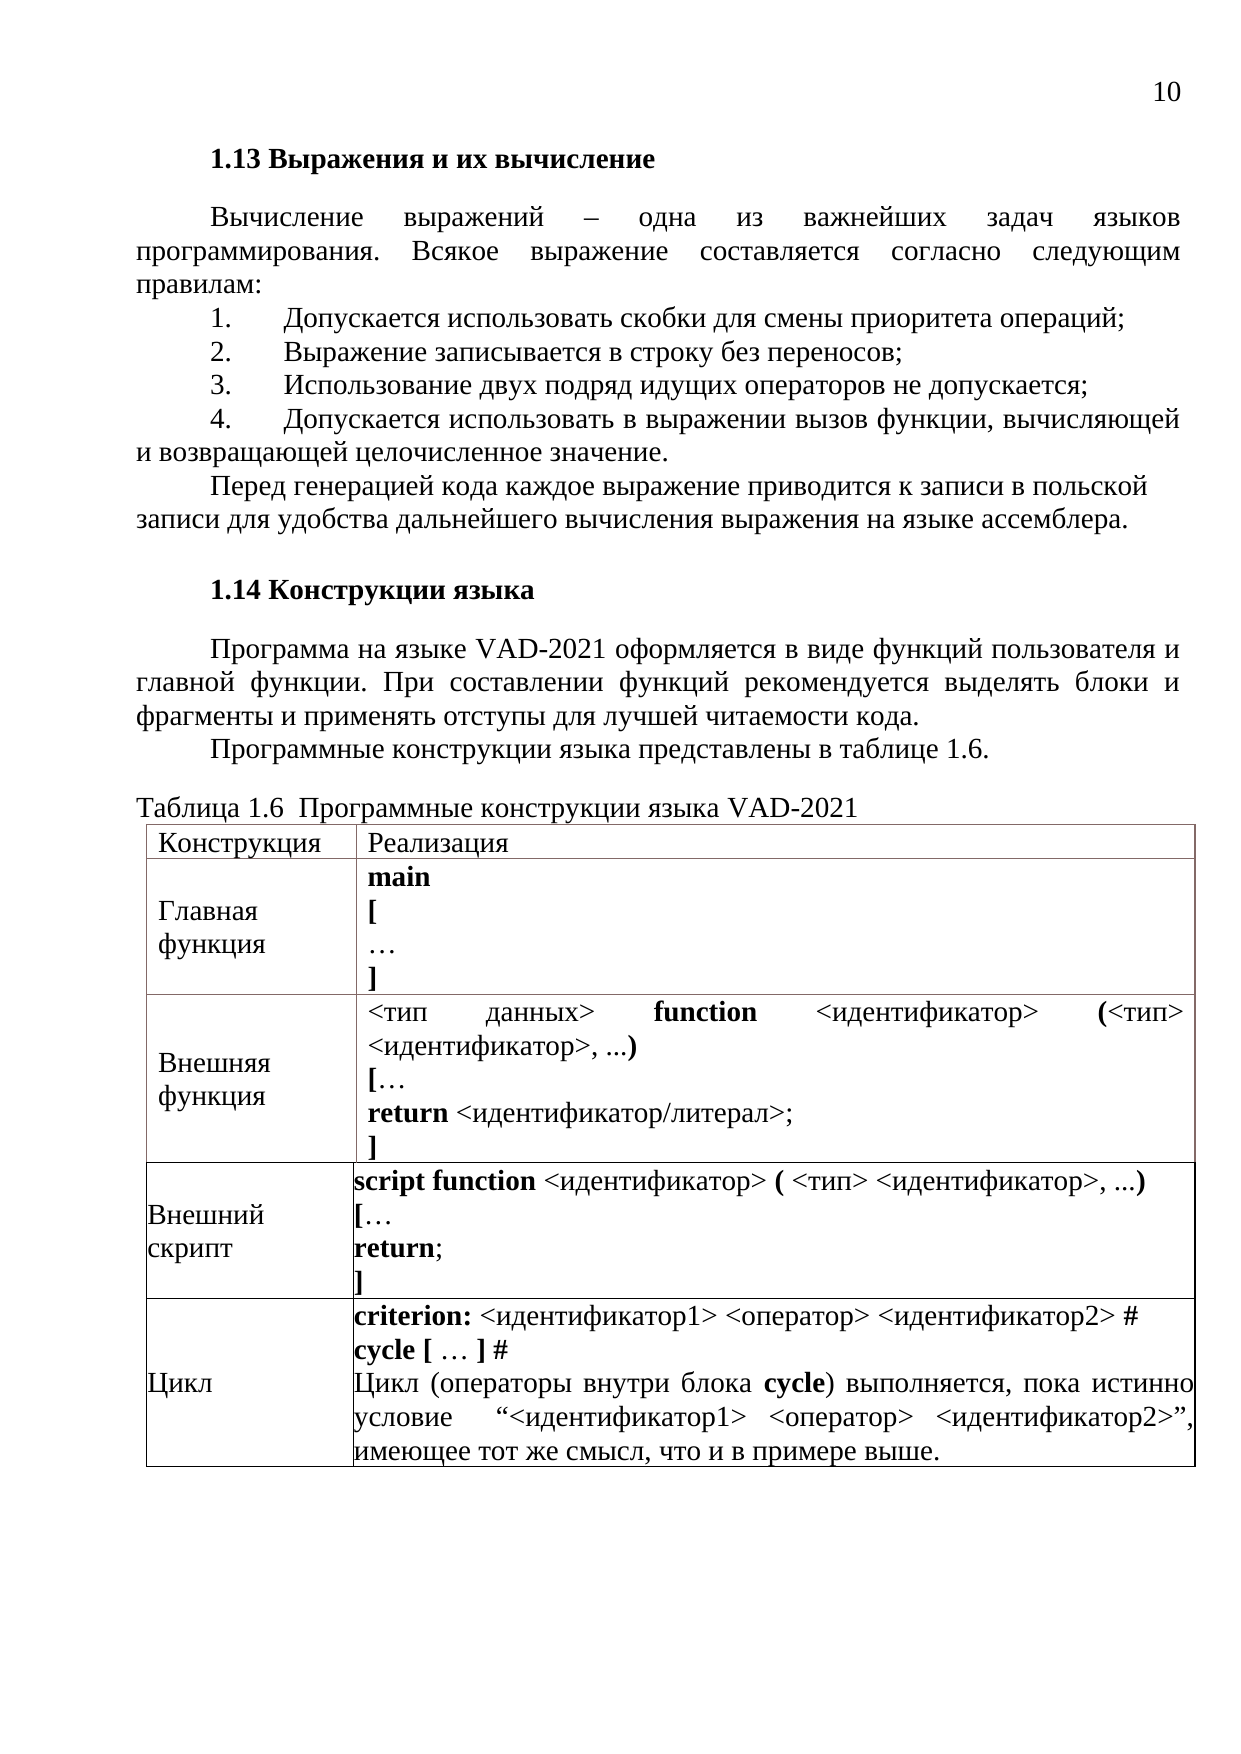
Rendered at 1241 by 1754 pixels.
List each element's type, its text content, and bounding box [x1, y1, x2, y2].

table_cell <тип данных> function <идентификатор> (<тип> <идентификатор>, ...) [… return <идентификатор/литерал>; ] [357, 995, 1194, 1162]
list Допускается использовать в выражении вызов функции, вычисляющей и возвращающей целочисленное значение. [136, 401, 1181, 468]
text Программа на языке VAD-2021 оформляется в виде функций пользователя и главной функции. При составлении функций рекомендуется выделять блоки и фрагменты и применять отступы для лучшей читаемости кода. [136, 631, 1181, 732]
table_cell main [ … ] [357, 859, 1194, 993]
table_header Реализация [357, 825, 1194, 858]
table_cell Внешняя функция [147, 995, 356, 1162]
table_cell Внешний скрипт [147, 1163, 353, 1297]
list Выражение записывается в строку без переносов; [136, 334, 1181, 367]
text Программные конструкции языка представлены в таблице 1.6. [136, 732, 1181, 765]
table_cell criterion: <идентификатор1> <оператор> <идентификатор2> # cycle [ … ] # Цикл (операторы внутри блока cycle) выполняется, пока истинно условие “<идентификатор1> <оператор> <идентификатор2>”, имеющее тот же смысл, что и в примере выше. [354, 1299, 1194, 1466]
subtitle 1.14 Конструкции языка [136, 572, 1181, 606]
table_cell script function <идентификатор> ( <тип> <идентификатор>, ...) [… return; ] [354, 1163, 1194, 1297]
table_header Конструкция [147, 825, 356, 858]
subtitle 1.13 Выражения и их вычисление [136, 141, 1181, 174]
table_cell Главная функция [147, 859, 356, 993]
text Перед генерацией кода каждое выражение приводится к записи в польской записи для удобства дальнейшего вычисления выражения на языке ассемблера. [136, 468, 1181, 535]
subtitle Таблица 1.6 Программные конструкции языка VAD-2021 [136, 790, 1181, 824]
text Вычисление выражений – одна из важнейших задач языков программирования. Всякое выражение составляется согласно следующим правилам: [136, 199, 1181, 300]
list Использование двух подряд идущих операторов не допускается; [136, 367, 1181, 401]
table_cell Цикл [147, 1299, 353, 1466]
list Допускается использовать скобки для смены приоритета операций; [136, 300, 1181, 334]
